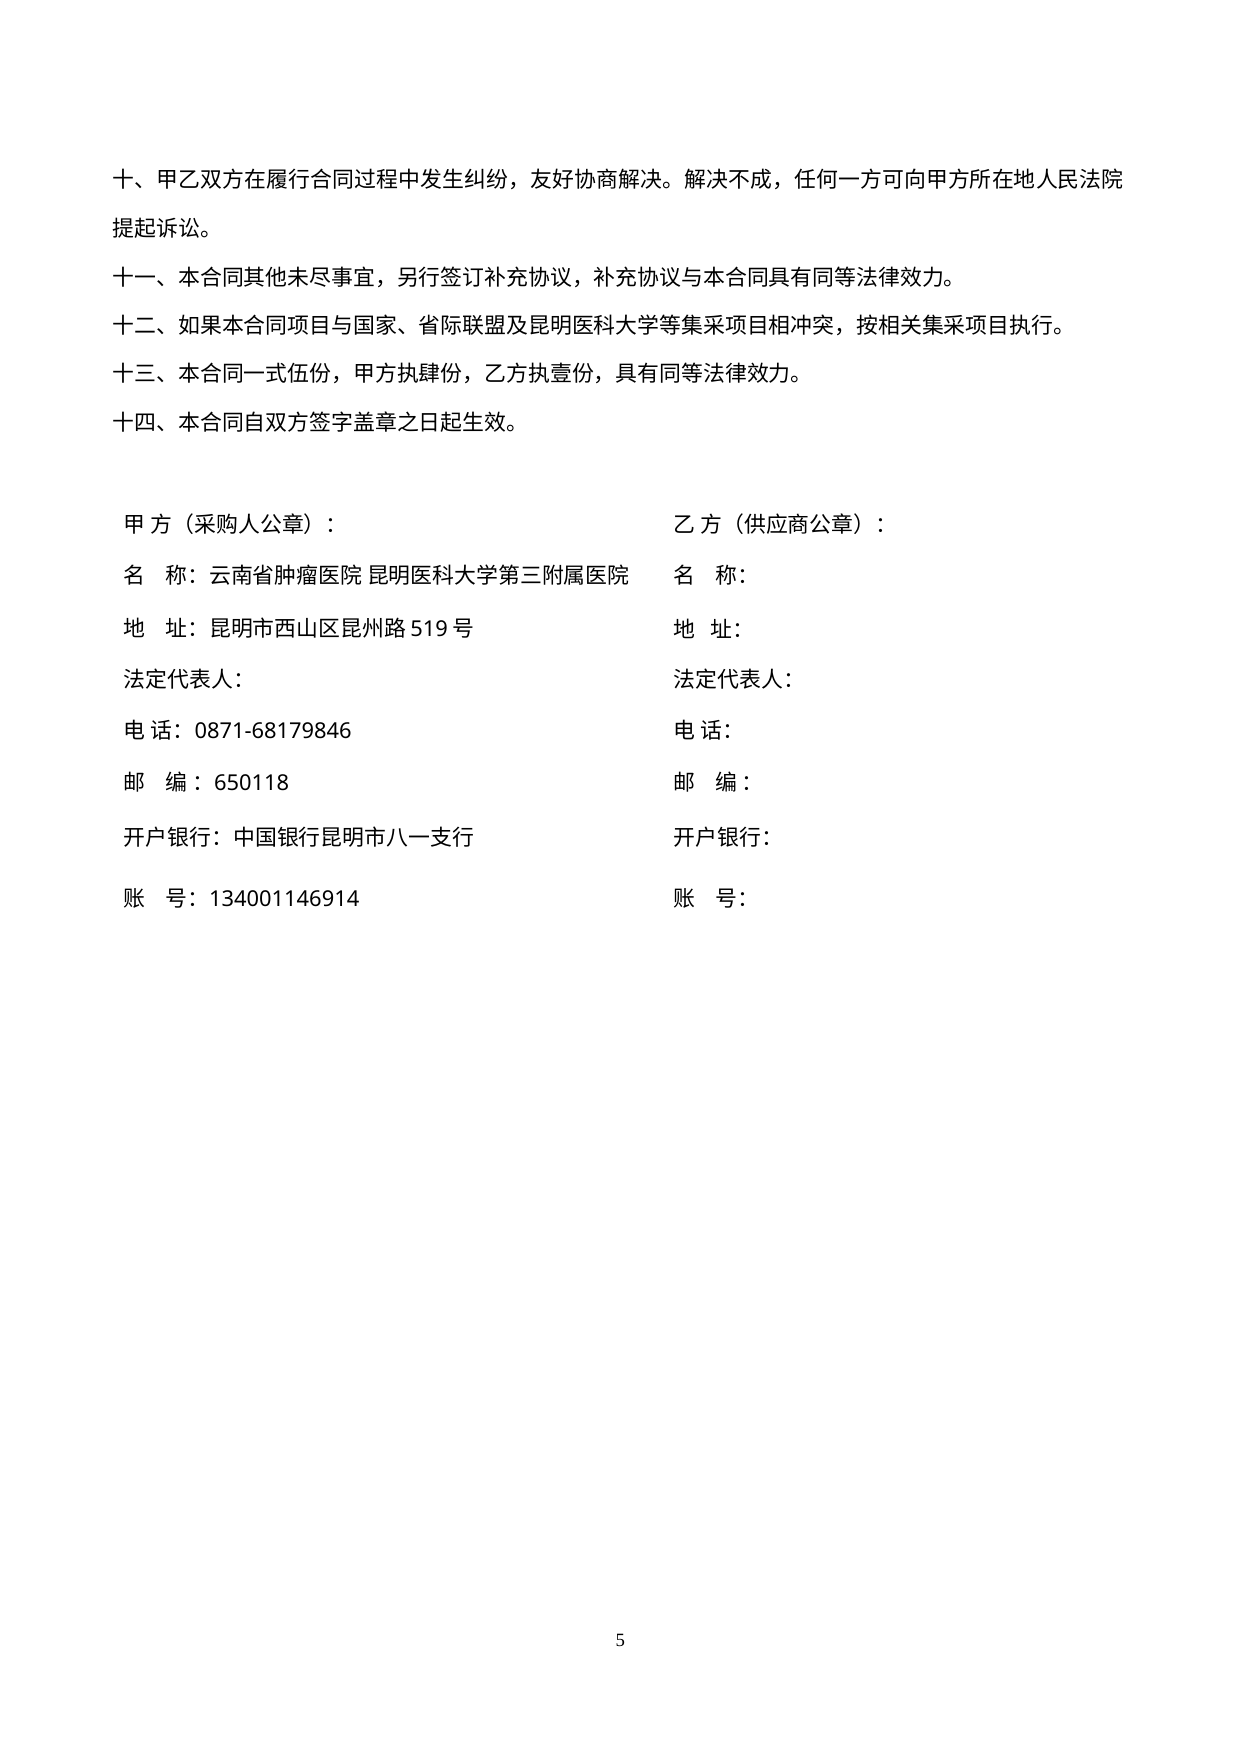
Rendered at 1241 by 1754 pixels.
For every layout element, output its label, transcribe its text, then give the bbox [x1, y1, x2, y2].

table_cell 法定代表人： [113, 652, 662, 703]
list 十一、本合同其他未尽事宜，另行签订补充协议，补充协议与本合同具有同等法律效力。 [112, 259, 1128, 292]
table_cell 开户银行： [662, 807, 1126, 864]
list 十四、本合同自双方签字盖章之日起生效。 [112, 404, 1128, 437]
table_cell 法定代表人： [662, 652, 1126, 703]
table_cell 电 话：0871-68179846 [113, 703, 662, 755]
table_cell 邮 编 ： [662, 755, 1126, 807]
text 十二、如果本合同项目与国家、省际联盟及昆明医科大学等集采项目相冲突，按相关集采项目执行。 [112, 307, 1128, 340]
table_cell 名 称：云南省肿瘤医院 昆明医科大学第三附属医院 [113, 546, 662, 603]
table_cell 地 址： [662, 603, 1126, 652]
table_cell 地 址：昆明市西山区昆州路519号 [113, 603, 662, 652]
table_header 甲 方（采购人公章）： [113, 500, 662, 546]
table_cell 电 话： [662, 703, 1126, 755]
list 十、甲乙双方在履行合同过程中发生纠纷，友好协商解决。解决不成，任何一方可向甲方所在地人民法院提起诉讼。 [112, 162, 1128, 243]
table_cell 名 称： [662, 546, 1126, 603]
table_header 乙 方（供应商公章）： [662, 500, 1126, 546]
list 十三、本合同一式伍份，甲方执肆份，乙方执壹份，具有同等法律效力。 [112, 356, 1128, 388]
table_cell 账 号：134001146914 [113, 864, 662, 931]
table_cell 开户银行：中国银行昆明市八一支行 [113, 807, 662, 864]
table_cell 邮 编 ：650118 [113, 755, 662, 807]
table_cell 账 号： [662, 864, 1126, 931]
